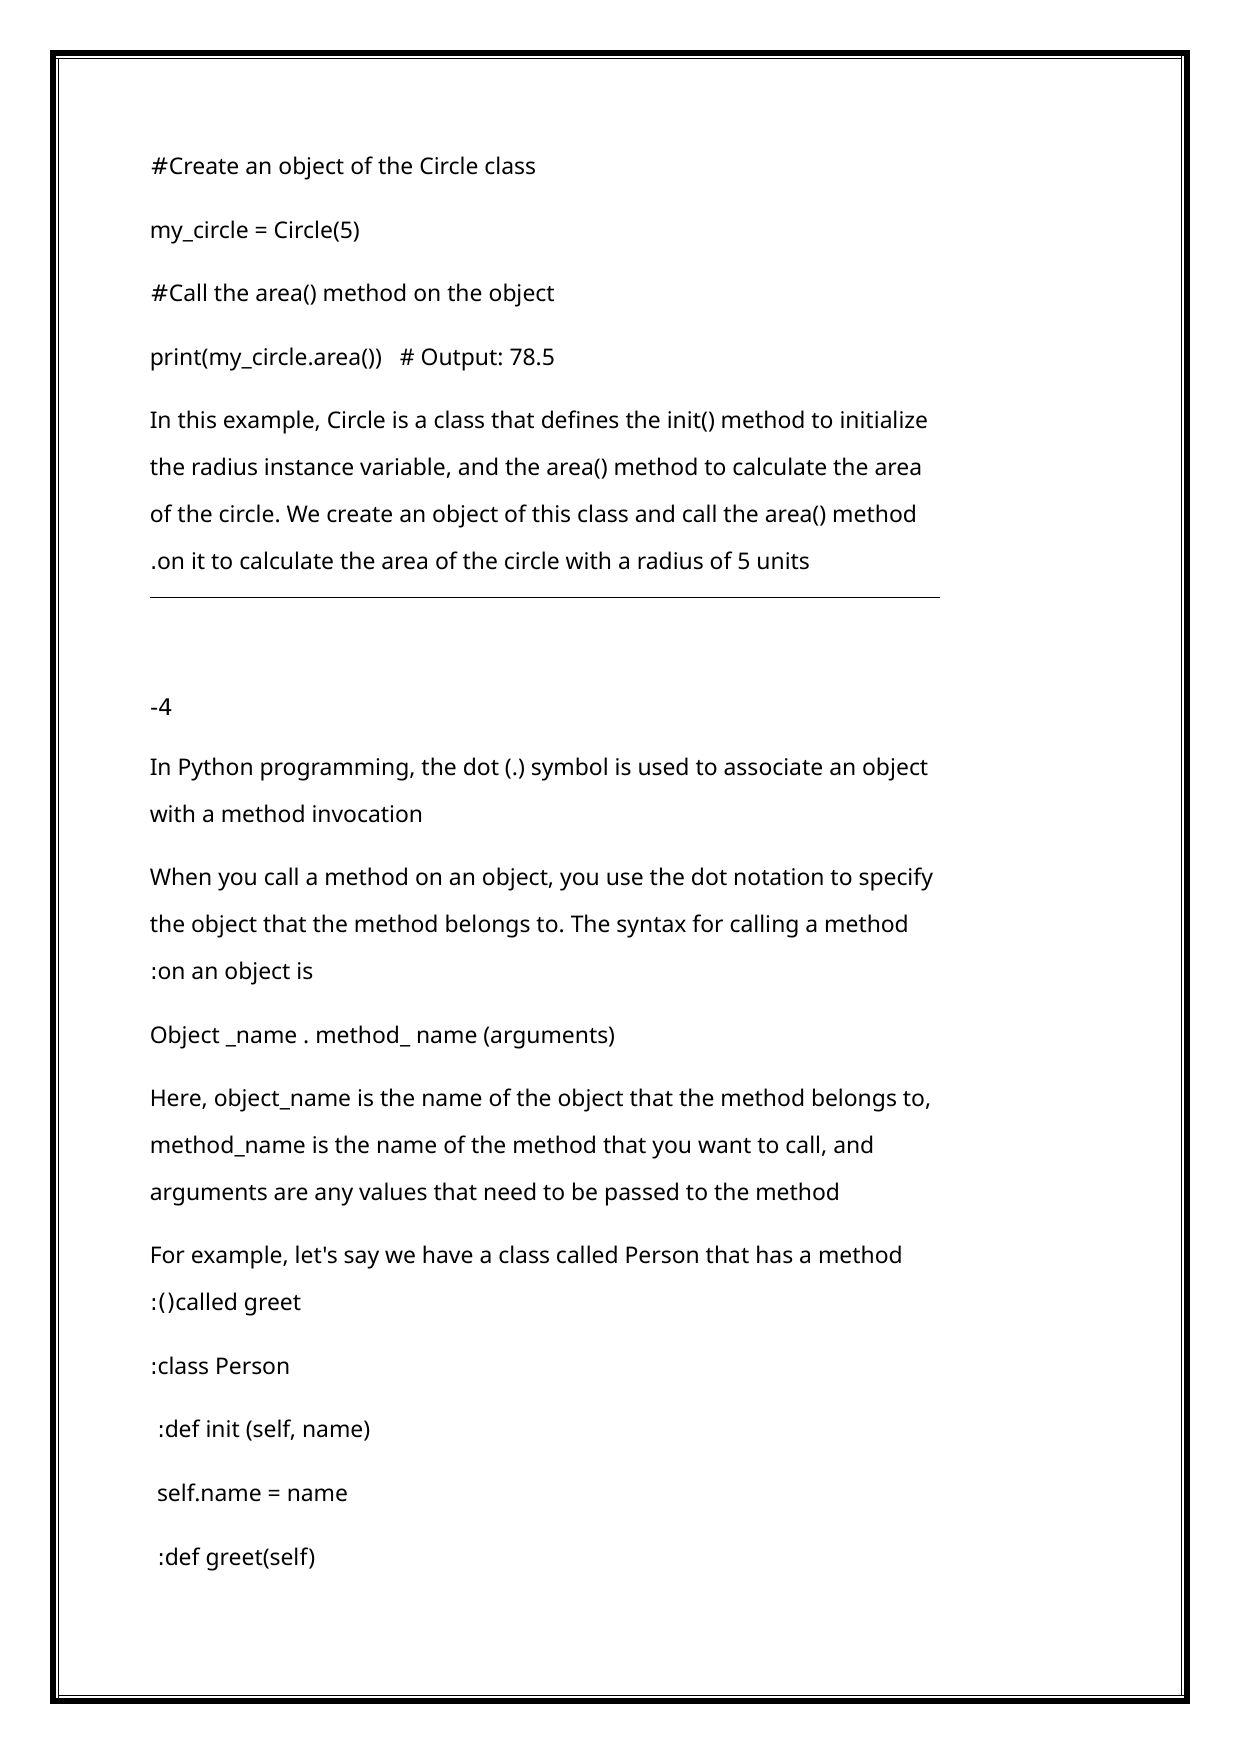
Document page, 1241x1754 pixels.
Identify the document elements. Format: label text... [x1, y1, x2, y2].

text def greet(self): [150, 1541, 940, 1572]
text For example, let's say we have a class called Person that has a method called greet(): [150, 1239, 940, 1318]
text Call the area() method on the object# [150, 277, 940, 308]
text When you call a method on an object, you use the dot notation to specify the object that the method belongs to. The syntax for calling a method on an object is: [150, 861, 940, 986]
text Here, object_name is the name of the object that the method belongs to, method_name is the name of the method that you want to call, and arguments are any values that need to be passed to the method [150, 1082, 940, 1207]
text Object _name . method_ name (arguments) [150, 1019, 940, 1050]
text 4- [150, 694, 940, 721]
text Create an object of the Circle class# [150, 150, 940, 181]
text self.name = name [150, 1477, 940, 1508]
text my_circle = Circle(5) [150, 213, 940, 245]
text def init (self, name): [150, 1413, 940, 1445]
text In Python programming, the dot (.) symbol is used to associate an object with a method invocation [150, 751, 940, 829]
text class Person: [150, 1350, 940, 1381]
text print(my_circle.area()) # Output: 78.5 [150, 341, 940, 372]
text In this example, Circle is a class that defines the init() method to initialize the radius instance variable, and the area() method to calculate the area of the circle. We create an object of this class and call the area() method on it to calculate the area of the circle with a radius of 5 units. [150, 404, 940, 597]
